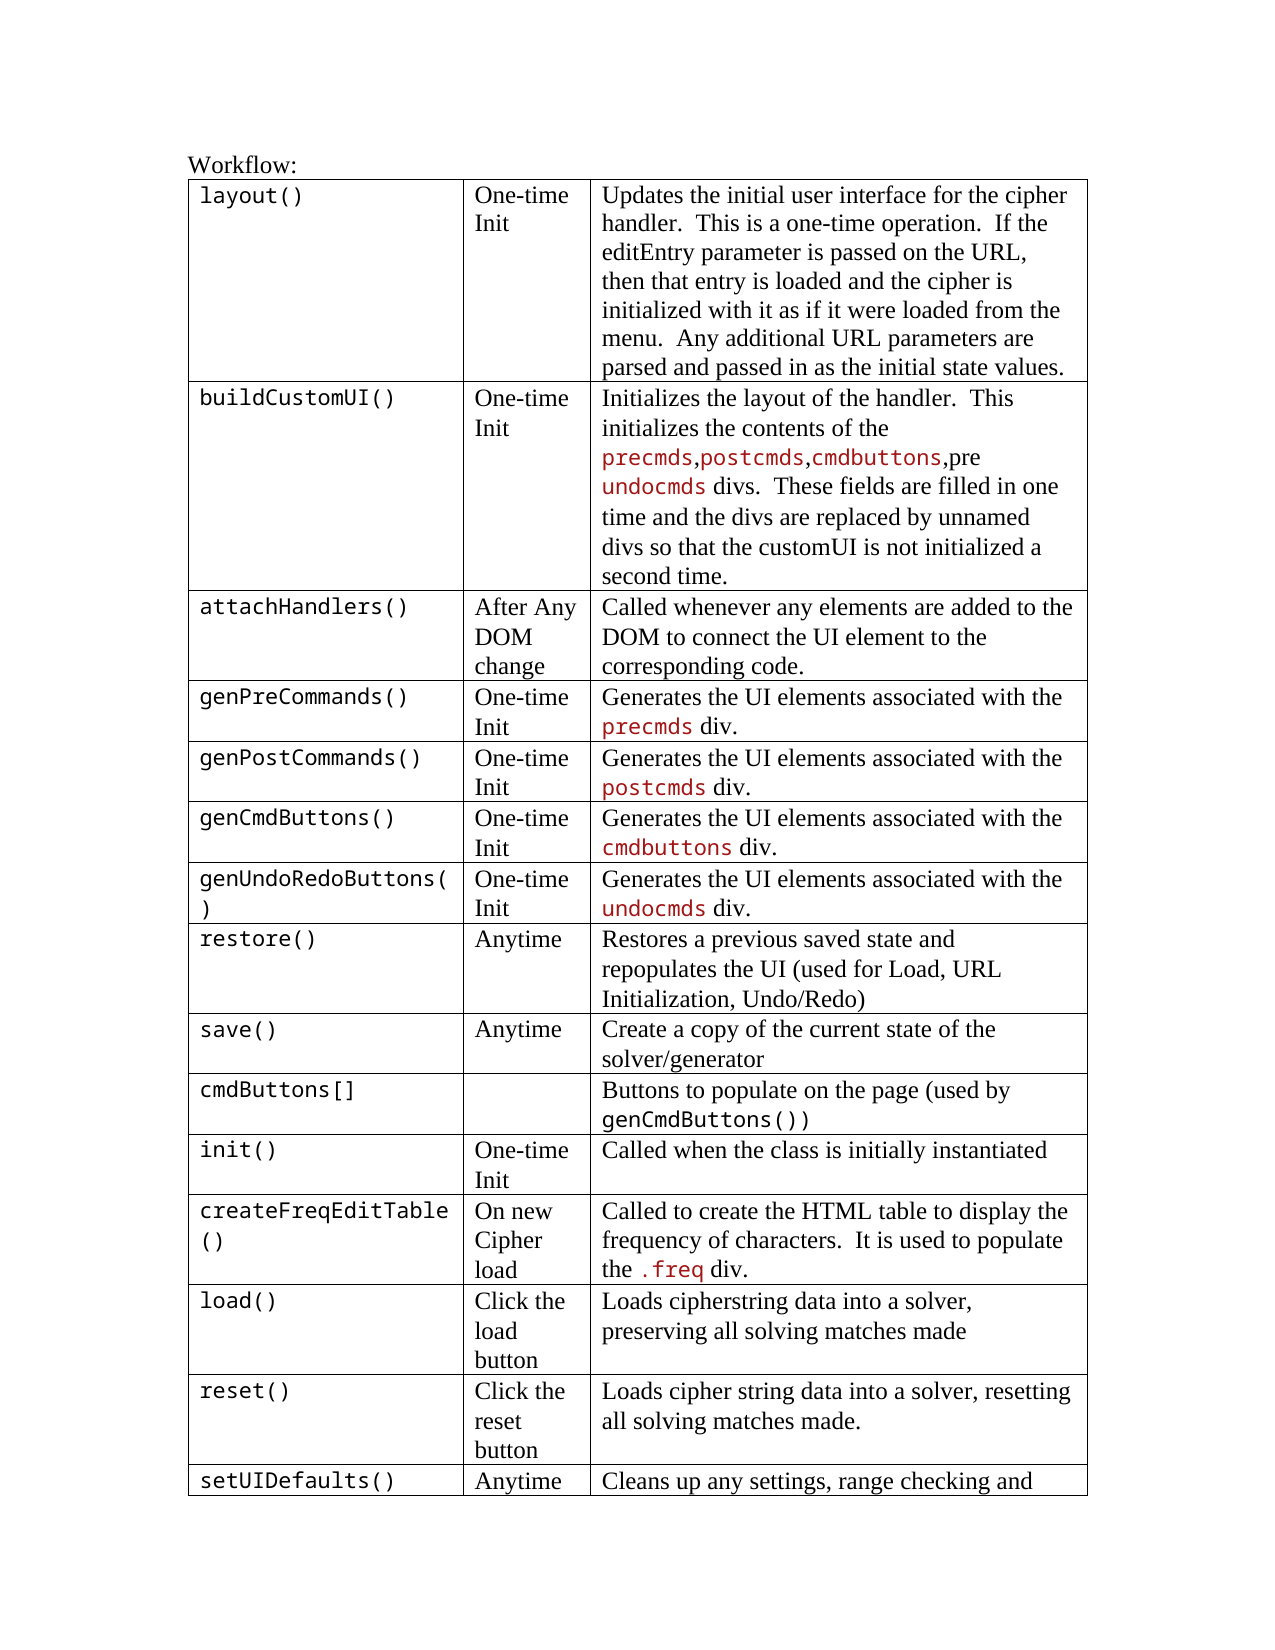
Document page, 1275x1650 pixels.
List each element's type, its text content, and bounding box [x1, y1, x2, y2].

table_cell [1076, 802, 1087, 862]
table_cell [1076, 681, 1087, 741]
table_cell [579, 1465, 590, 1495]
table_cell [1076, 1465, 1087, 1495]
table_cell buildCustomUI() [189, 382, 463, 590]
table_cell Anytime [464, 1014, 590, 1073]
table_cell restore() [189, 924, 463, 1012]
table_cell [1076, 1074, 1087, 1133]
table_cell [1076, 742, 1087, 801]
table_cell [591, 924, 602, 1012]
table_cell cmdButtons[] [189, 1074, 463, 1133]
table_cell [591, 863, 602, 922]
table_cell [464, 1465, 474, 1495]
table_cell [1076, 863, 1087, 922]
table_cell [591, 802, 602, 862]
table_cell init() [189, 1135, 463, 1194]
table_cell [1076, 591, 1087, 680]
text Workflow: [187, 150, 1087, 179]
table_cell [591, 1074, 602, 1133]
table_cell reset() [189, 1375, 463, 1464]
table_cell One-time Init [464, 382, 590, 590]
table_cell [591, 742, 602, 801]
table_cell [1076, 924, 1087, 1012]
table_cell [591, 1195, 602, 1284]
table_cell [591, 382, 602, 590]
table_cell [464, 1074, 590, 1133]
table_header layout() [189, 180, 463, 381]
table_cell Loads cipher string data into a solver, resetting all solving matches made. [591, 1375, 1087, 1464]
table_cell Anytime [464, 924, 590, 1012]
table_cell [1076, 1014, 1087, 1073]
table_cell save() [189, 1014, 463, 1073]
table_cell load() [189, 1285, 463, 1374]
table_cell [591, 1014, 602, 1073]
table_cell createFreqEditTable() [189, 1195, 463, 1284]
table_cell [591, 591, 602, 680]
table_cell genCmdButtons() [189, 802, 463, 862]
table_cell attachHandlers() [189, 591, 463, 680]
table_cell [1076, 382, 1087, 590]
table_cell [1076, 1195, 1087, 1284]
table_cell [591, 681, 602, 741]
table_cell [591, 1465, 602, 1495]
table_cell Loads cipherstring data into a solver, preserving all solving matches made [591, 1285, 1087, 1374]
table_cell genPreCommands() [189, 681, 463, 741]
table_header One-time Init [464, 180, 590, 381]
table_header Updates the initial user interface for the cipher handler. This is a one-time operation. If the editEntry parameter is passed on the URL, then that entry is loaded and the cipher is initialized with it as if it were loaded from the menu. Any additional URL parameters are parsed and passed in as the initial state values. [591, 180, 1087, 381]
table_cell Called when the class is initially instantiated [591, 1135, 1087, 1194]
table_cell genPostCommands() [189, 742, 463, 801]
